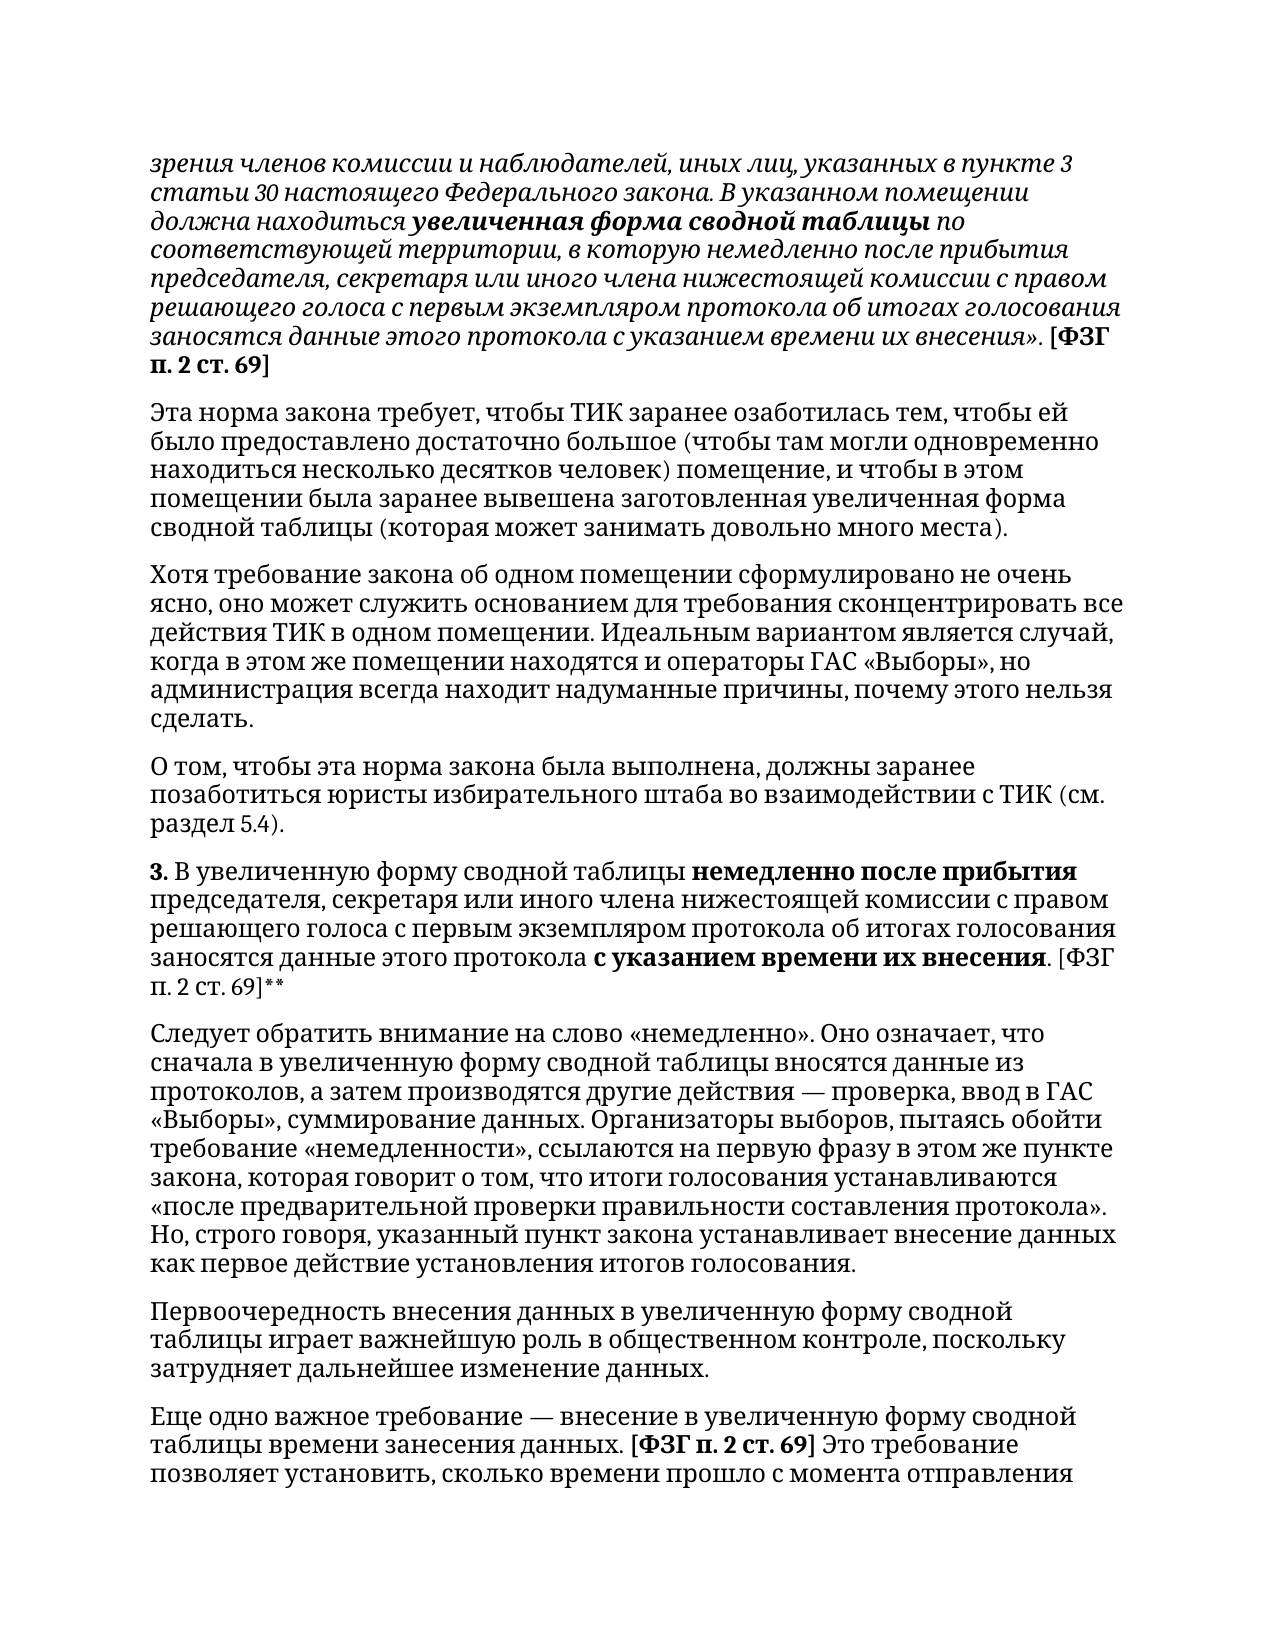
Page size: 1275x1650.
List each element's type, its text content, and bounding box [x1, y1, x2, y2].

text Эта норма закона требует, чтобы ТИК заранее озаботилась тем, чтобы ей было предоставлено достаточно большое (чтобы там могли одновременно находиться несколько десятков человек) помещение, и чтобы в этом помещении была заранее вывешена заготовленная увеличенная форма сводной таблицы (которая может занимать довольно много места). [150, 399, 1125, 542]
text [150, 150, 1125, 380]
text Следует обратить внимание на слово «немедленно». Оно означает, что сначала в увеличенную форму сводной таблицы вносятся данные из протоколов, а затем производятся другие действия — проверка, ввод в ГАС «Выборы», суммирование данных. Организаторы выборов, пытаясь обойти требование «немедленности», ссылаются на первую фразу в этом же пункте закона, которая говорит о том, что итоги голосования устанавливаются «после предварительной проверки правильности составления протокола». Но, строго говоря, указанный пункт закона устанавливает внесение данных как первое действие установления итогов голосования. [150, 1020, 1125, 1279]
text О том, чтобы эта норма закона была выполнена, должны заранее позаботиться юристы избирательного штаба во взаимодействии с ТИК (см. раздел 5.4). [150, 752, 1125, 839]
text Первоочередность внесения данных в увеличенную форму сводной таблицы играет важнейшую роль в общественном контроле, поскольку затрудняет дальнейшее изменение данных. [150, 1297, 1125, 1384]
text Хотя требование закона об одном помещении сформулировано не очень ясно, оно может служить основанием для требования сконцентрировать все действия ТИК в одном помещении. Идеальным вариантом является случай, когда в этом же помещении находятся и операторы ГАС «Выборы», но администрация всегда находит надуманные причины, почему этого нельзя сделать. [150, 561, 1125, 734]
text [150, 1402, 1125, 1489]
text 3. В увеличенную форму сводной таблицы немедленно после прибытия председателя, секретаря или иного члена нижестоящей комиссии с правом решающего голоса с первым экземпляром протокола об итогах голосования заносятся данные этого протокола с указанием времени их внесения. [ФЗГ п. 2 ст. 69]** [150, 857, 1125, 1001]
